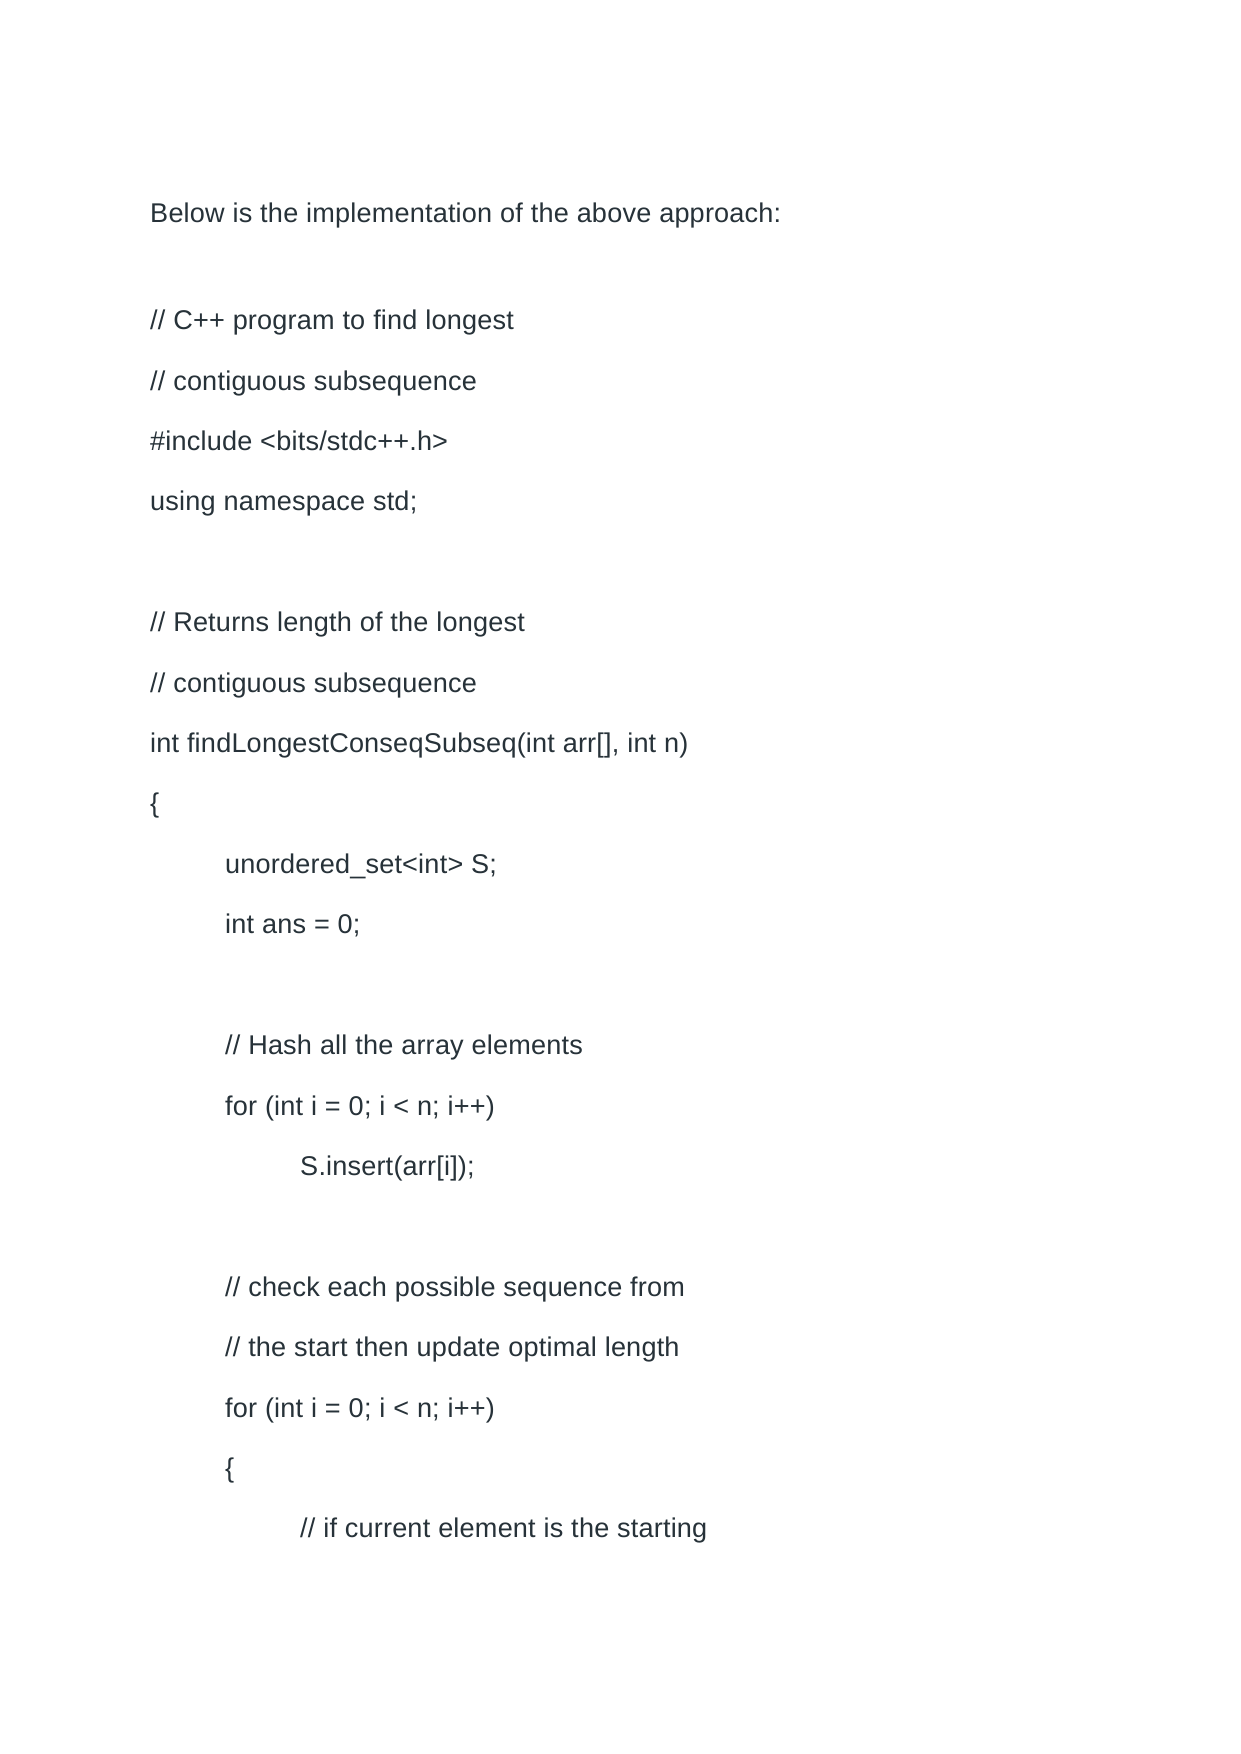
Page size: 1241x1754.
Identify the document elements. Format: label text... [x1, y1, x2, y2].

text unordered_set<int> S; [150, 848, 1090, 879]
text { [150, 787, 1090, 819]
text // contiguous subsequence [150, 667, 1090, 698]
text // contiguous subsequence [150, 364, 1090, 396]
text int findLongestConseqSubseq(int arr[], int n) [150, 727, 1090, 758]
text // if current element is the starting [150, 1512, 1090, 1544]
text using namespace std; [150, 485, 1090, 517]
text for (int i = 0; i < n; i++) [150, 1089, 1090, 1121]
text { [150, 1452, 1090, 1483]
text // check each possible sequence from [150, 1271, 1090, 1302]
text // C++ program to find longest [150, 304, 1090, 335]
text #include <bits/stdc++.h> [150, 425, 1090, 456]
text // Returns length of the longest [150, 606, 1090, 637]
text // Hash all the array elements [150, 1029, 1090, 1060]
text int ans = 0; [150, 908, 1090, 939]
text // the start then update optimal length [150, 1331, 1090, 1362]
text S.insert(arr[i]); [150, 1150, 1090, 1181]
text Below is the implementation of the above approach: [150, 197, 1090, 228]
text for (int i = 0; i < n; i++) [150, 1392, 1090, 1423]
